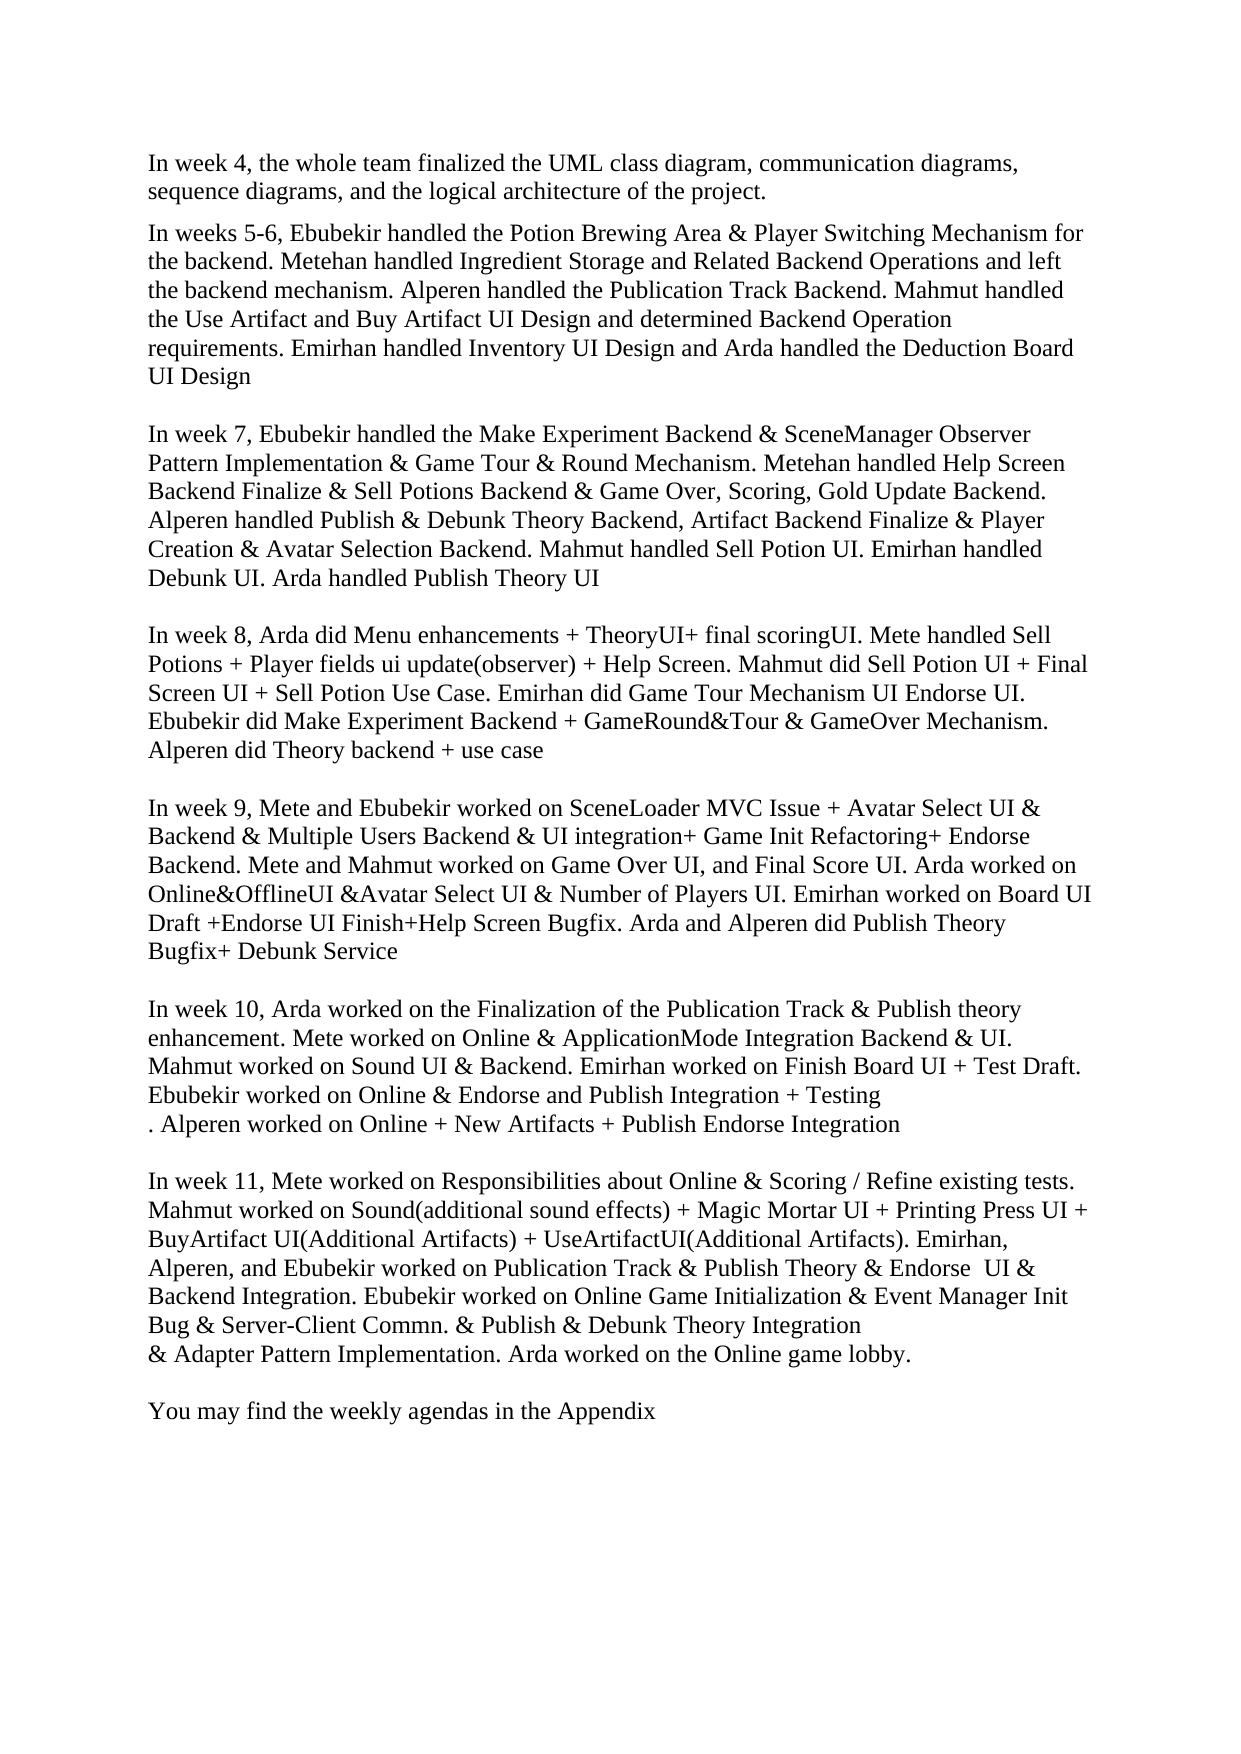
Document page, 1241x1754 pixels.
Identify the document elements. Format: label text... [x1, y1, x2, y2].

text & Adapter Pattern Implementation. Arda worked on the Online game lobby. [148, 1339, 1093, 1368]
text In week 8, Arda did Menu enhancements + TheoryUI+ final scoringUI. Mete handled Sell Potions + Player fields ui update(observer) + Help Screen. Mahmut did Sell Potion UI + Final Screen UI + Sell Potion Use Case. Emirhan did Game Tour Mechanism UI Endorse UI. Ebubekir did Make Experiment Backend + GameRound&Tour & GameOver Mechanism. Alperen did Theory backend + use case [148, 620, 1093, 764]
text In week 7, Ebubekir handled the Make Experiment Backend & SceneManager Observer Pattern Implementation & Game Tour & Round Mechanism. Metehan handled Help Screen Backend Finalize & Sell Potions Backend & Game Over, Scoring, Gold Update Backend. Alperen handled Publish & Debunk Theory Backend, Artifact Backend Finalize & Player Creation & Avatar Selection Backend. Mahmut handled Sell Potion UI. Emirhan handled Debunk UI. Arda handled Publish Theory UI [148, 419, 1085, 591]
text You may find the weekly agendas in the Appendix [148, 1396, 1093, 1425]
text In week 9, Mete and Ebubekir worked on SceneLoader MVC Issue + Avatar Select UI & Backend & Multiple Users Backend & UI integration+ Game Init Refactoring+ Endorse Backend. Mete and Mahmut worked on Game Over UI, and Final Score UI. Arda worked on Online&OfflineUI &Avatar Select UI & Number of Players UI. Emirhan worked on Board UI Draft +Endorse UI Finish+Help Screen Bugfix. Arda and Alperen did Publish Theory Bugfix+ Debunk Service [148, 793, 1093, 965]
text In week 4, the whole team finalized the UML class diagram, communication diagrams, sequence diagrams, and the logical architecture of the project. [148, 148, 1093, 205]
text . Alperen worked on Online + New Artifacts + Publish Endorse Integration [148, 1109, 1093, 1138]
text In week 11, Mete worked on Responsibilities about Online & Scoring / Refine existing tests. Mahmut worked on Sound(additional sound effects) + Magic Mortar UI + Printing Press UI + BuyArtifact UI(Additional Artifacts) + UseArtifactUI(Additional Artifacts). Emirhan, Alperen, and Ebubekir worked on Publication Track & Publish Theory & Endorse UI & Backend Integration. Ebubekir worked on Online Game Initialization & Event Manager Init Bug & Server-Client Commn. & Publish & Debunk Theory Integration [148, 1166, 1093, 1339]
text In weeks 5-6, Ebubekir handled the Potion Brewing Area & Player Switching Mechanism for the backend. Metehan handled Ingredient Storage and Related Backend Operations and left the backend mechanism. Alperen handled the Publication Track Backend. Mahmut handled the Use Artifact and Buy Artifact UI Design and determined Backend Operation requirements. Emirhan handled Inventory UI Design and Arda handled the Deduction Board UI Design [148, 218, 1093, 390]
text In week 10, Arda worked on the Finalization of the Publication Track & Publish theory enhancement. Mete worked on Online & ApplicationMode Integration Backend & UI. Mahmut worked on Sound UI & Backend. Emirhan worked on Finish Board UI + Test Draft. Ebubekir worked on Online & Endorse and Publish Integration + Testing [148, 994, 1093, 1109]
